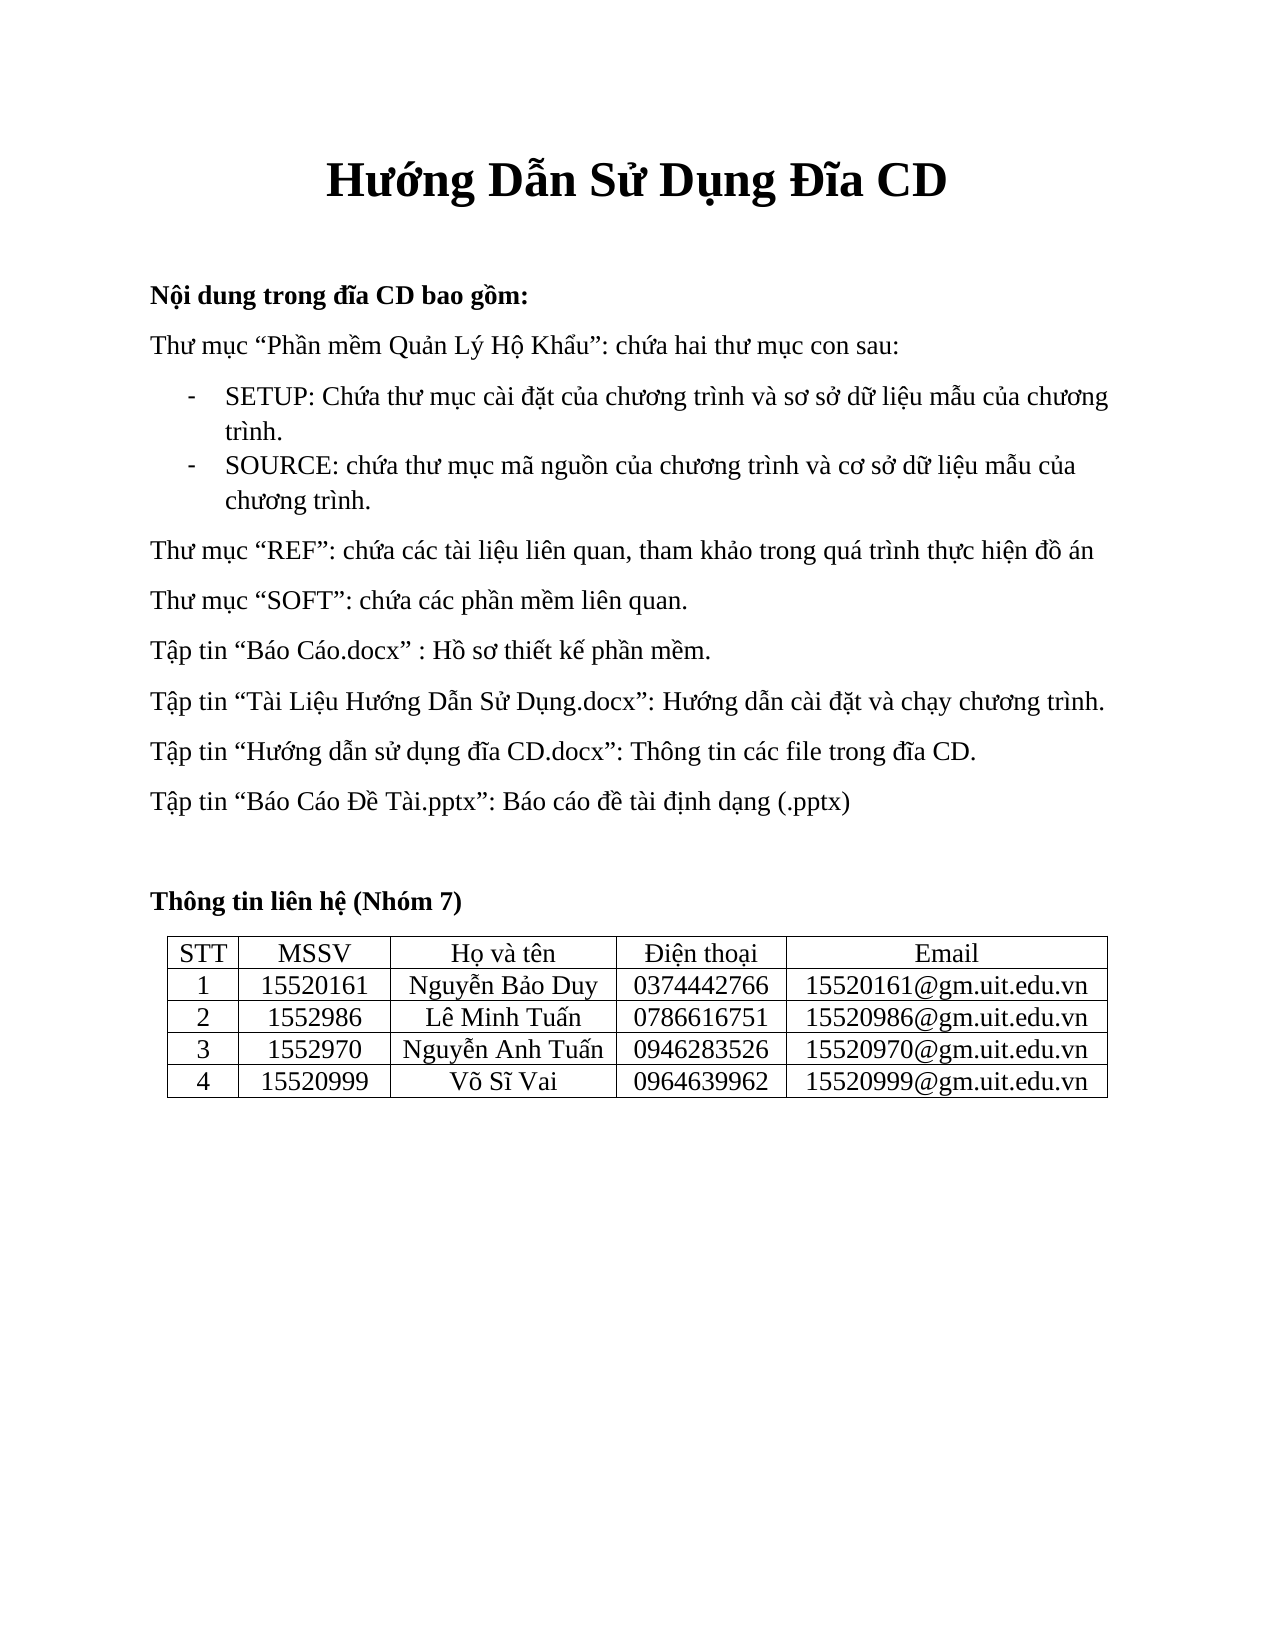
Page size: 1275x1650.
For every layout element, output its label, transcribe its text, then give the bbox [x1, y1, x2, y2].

table_cell 4 [168, 1065, 238, 1097]
table_cell Nguyễn Bảo Duy [391, 969, 616, 1000]
table_cell 3 [168, 1033, 238, 1064]
list SETUP: Chứa thư mục cài đặt của chương trình và sơ sở dữ liệu mẫu của chương trình. [187, 379, 1125, 446]
table_header Họ và tên [391, 937, 616, 968]
table_header Điện thoại [617, 937, 786, 968]
table_cell 1552986 [239, 1001, 390, 1032]
list SOURCE: chứa thư mục mã nguồn của chương trình và cơ sở dữ liệu mẫu của chương trình. [187, 448, 1125, 515]
table_cell 15520161 [239, 969, 390, 1000]
text Thư mục “Phần mềm Quản Lý Hộ Khẩu”: chứa hai thư mục con sau: [150, 329, 1125, 360]
table_cell 0946283526 [617, 1033, 786, 1064]
table_cell 0786616751 [617, 1001, 786, 1032]
text Nội dung trong đĩa CD bao gồm: [150, 279, 1125, 310]
text Thông tin liên hệ (Nhóm 7) [150, 885, 1125, 917]
table_cell 15520999 [239, 1065, 390, 1097]
table_header MSSV [239, 937, 390, 968]
table_header Email [787, 937, 1107, 968]
table_cell 15520999@gm.uit.edu.vn [787, 1065, 1107, 1097]
table_cell 2 [168, 1001, 238, 1032]
text Thư mục “SOFT”: chứa các phần mềm liên quan. [150, 584, 1125, 615]
text Thư mục “REF”: chứa các tài liệu liên quan, tham khảo trong quá trình thực hiện đồ án [150, 534, 1125, 565]
text Tập tin “Tài Liệu Hướng Dẫn Sử Dụng.docx”: Hướng dẫn cài đặt và chạy chương trình. [150, 684, 1125, 716]
text Hướng Dẫn Sử Dụng Đĩa CD [150, 150, 1125, 207]
text Tập tin “Hướng dẫn sử dụng đĩa CD.docx”: Thông tin các file trong đĩa CD. [150, 735, 1125, 766]
text Tập tin “Báo Cáo.docx” : Hồ sơ thiết kế phần mềm. [150, 634, 1125, 666]
text Tập tin “Báo Cáo Đề Tài.pptx”: Báo cáo đề tài định dạng (.pptx) [150, 785, 1125, 816]
table_header STT [168, 937, 238, 968]
table_cell 1552970 [239, 1033, 390, 1064]
table_cell 0374442766 [617, 969, 786, 1000]
table_cell 0964639962 [617, 1065, 786, 1097]
table_cell 15520161@gm.uit.edu.vn [787, 969, 1107, 1000]
table_cell 15520970@gm.uit.edu.vn [787, 1033, 1107, 1064]
table_cell Võ Sĩ Vai [391, 1065, 616, 1097]
table_cell Lê Minh Tuấn [391, 1001, 616, 1032]
table_cell Nguyễn Anh Tuấn [391, 1033, 616, 1064]
table_cell 1 [168, 969, 238, 1000]
table_cell 15520986@gm.uit.edu.vn [787, 1001, 1107, 1032]
